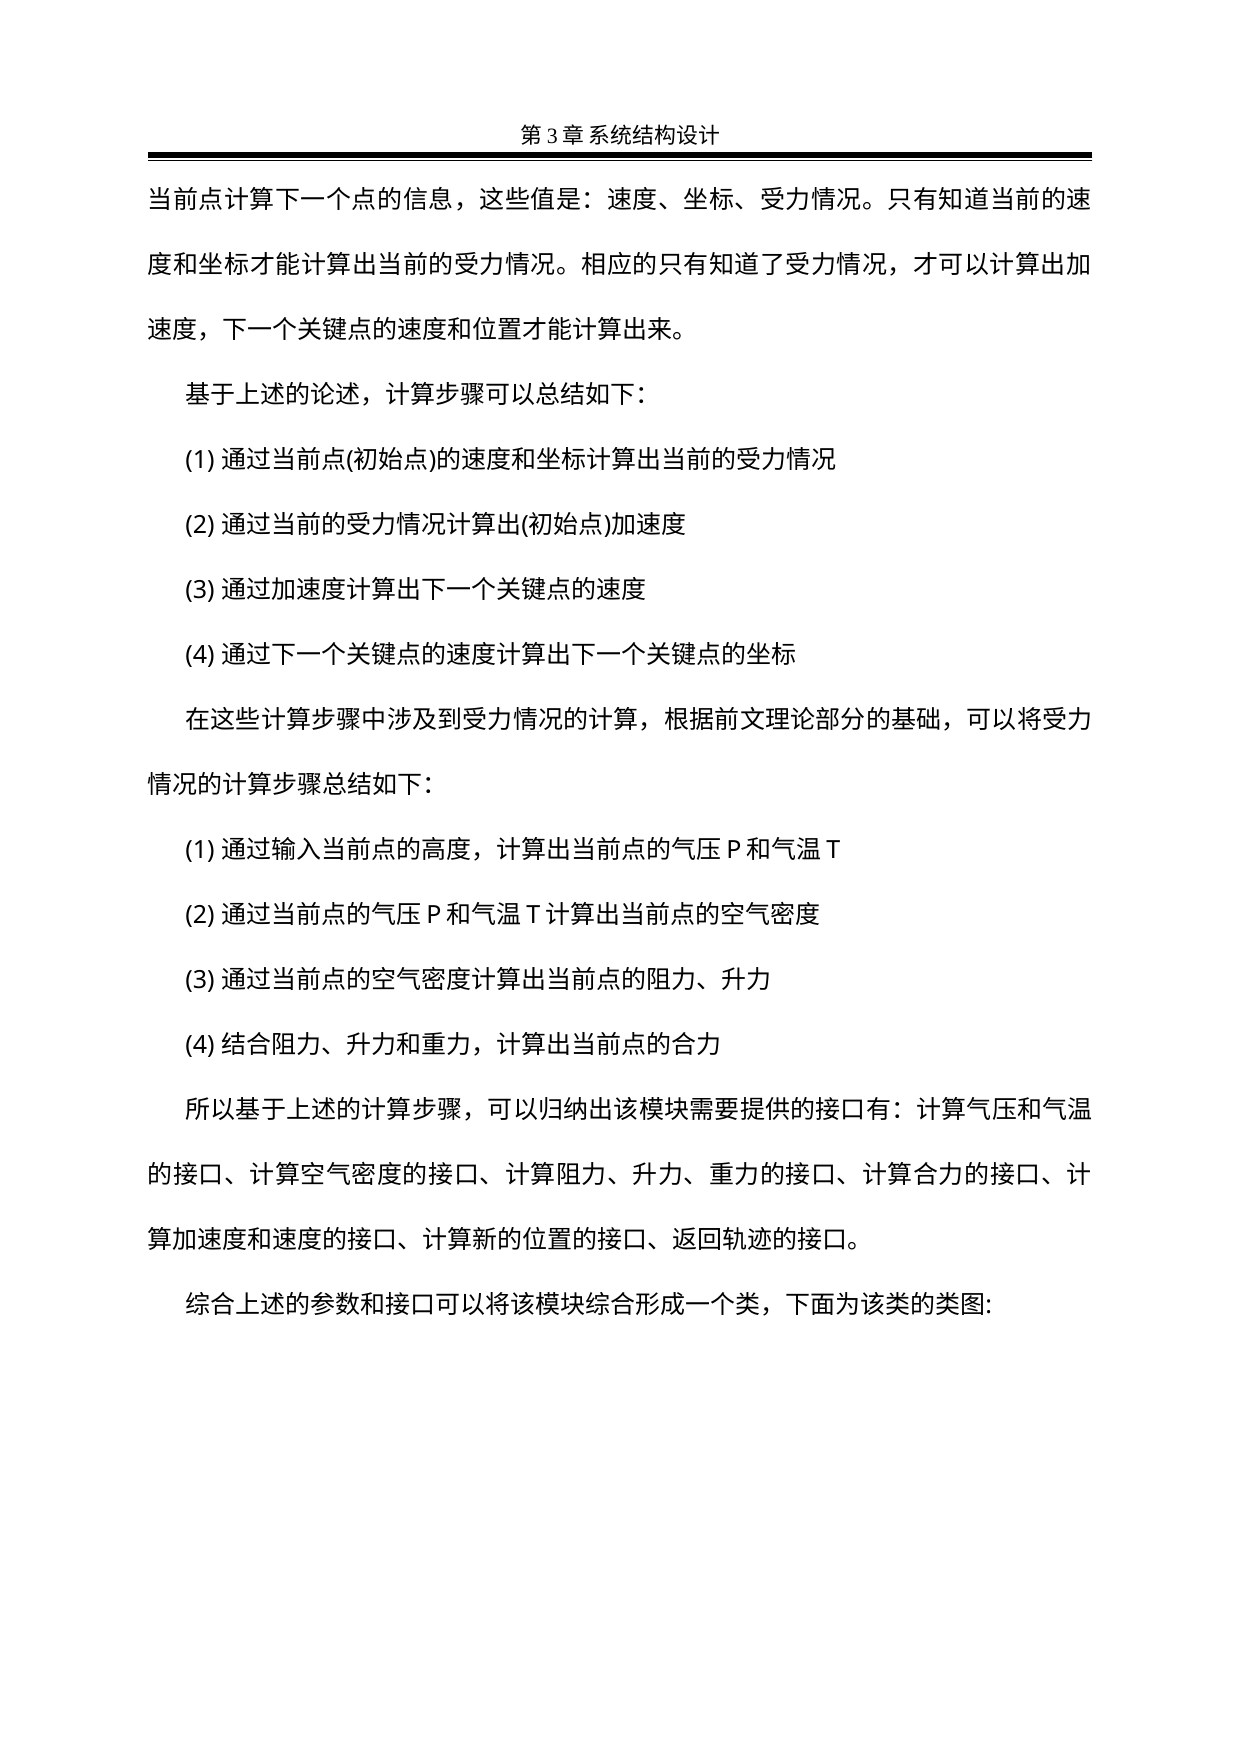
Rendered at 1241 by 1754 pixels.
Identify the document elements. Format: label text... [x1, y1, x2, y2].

text 在这些计算步骤中涉及到受力情况的计算，根据前文理论部分的基础，可以将受力情况的计算步骤总结如下： [148, 685, 1092, 815]
text 基于上述的论述，计算步骤可以总结如下： [148, 360, 1092, 425]
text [148, 165, 1092, 360]
text (1) 通过当前点(初始点)的速度和坐标计算出当前的受力情况 [148, 425, 1092, 490]
text (3) 通过加速度计算出下一个关键点的速度 [148, 555, 1092, 620]
text 综合上述的参数和接口可以将该模块综合形成一个类，下面为该类的类图: [148, 1270, 1092, 1335]
text (4) 通过下一个关键点的速度计算出下一个关键点的坐标 [148, 620, 1092, 685]
text (3) 通过当前点的空气密度计算出当前点的阻力、升力 [148, 945, 1092, 1010]
text (1) 通过输入当前点的高度，计算出当前点的气压P和气温T [148, 815, 1092, 880]
text 所以基于上述的计算步骤，可以归纳出该模块需要提供的接口有：计算气压和气温的接口、计算空气密度的接口、计算阻力、升力、重力的接口、计算合力的接口、计算加速度和速度的接口、计算新的位置的接口、返回轨迹的接口。 [148, 1075, 1092, 1270]
text (2) 通过当前点的气压P和气温T计算出当前点的空气密度 [148, 880, 1092, 945]
text (4) 结合阻力、升力和重力，计算出当前点的合力 [148, 1010, 1092, 1075]
text (2) 通过当前的受力情况计算出(初始点)加速度 [148, 490, 1092, 555]
